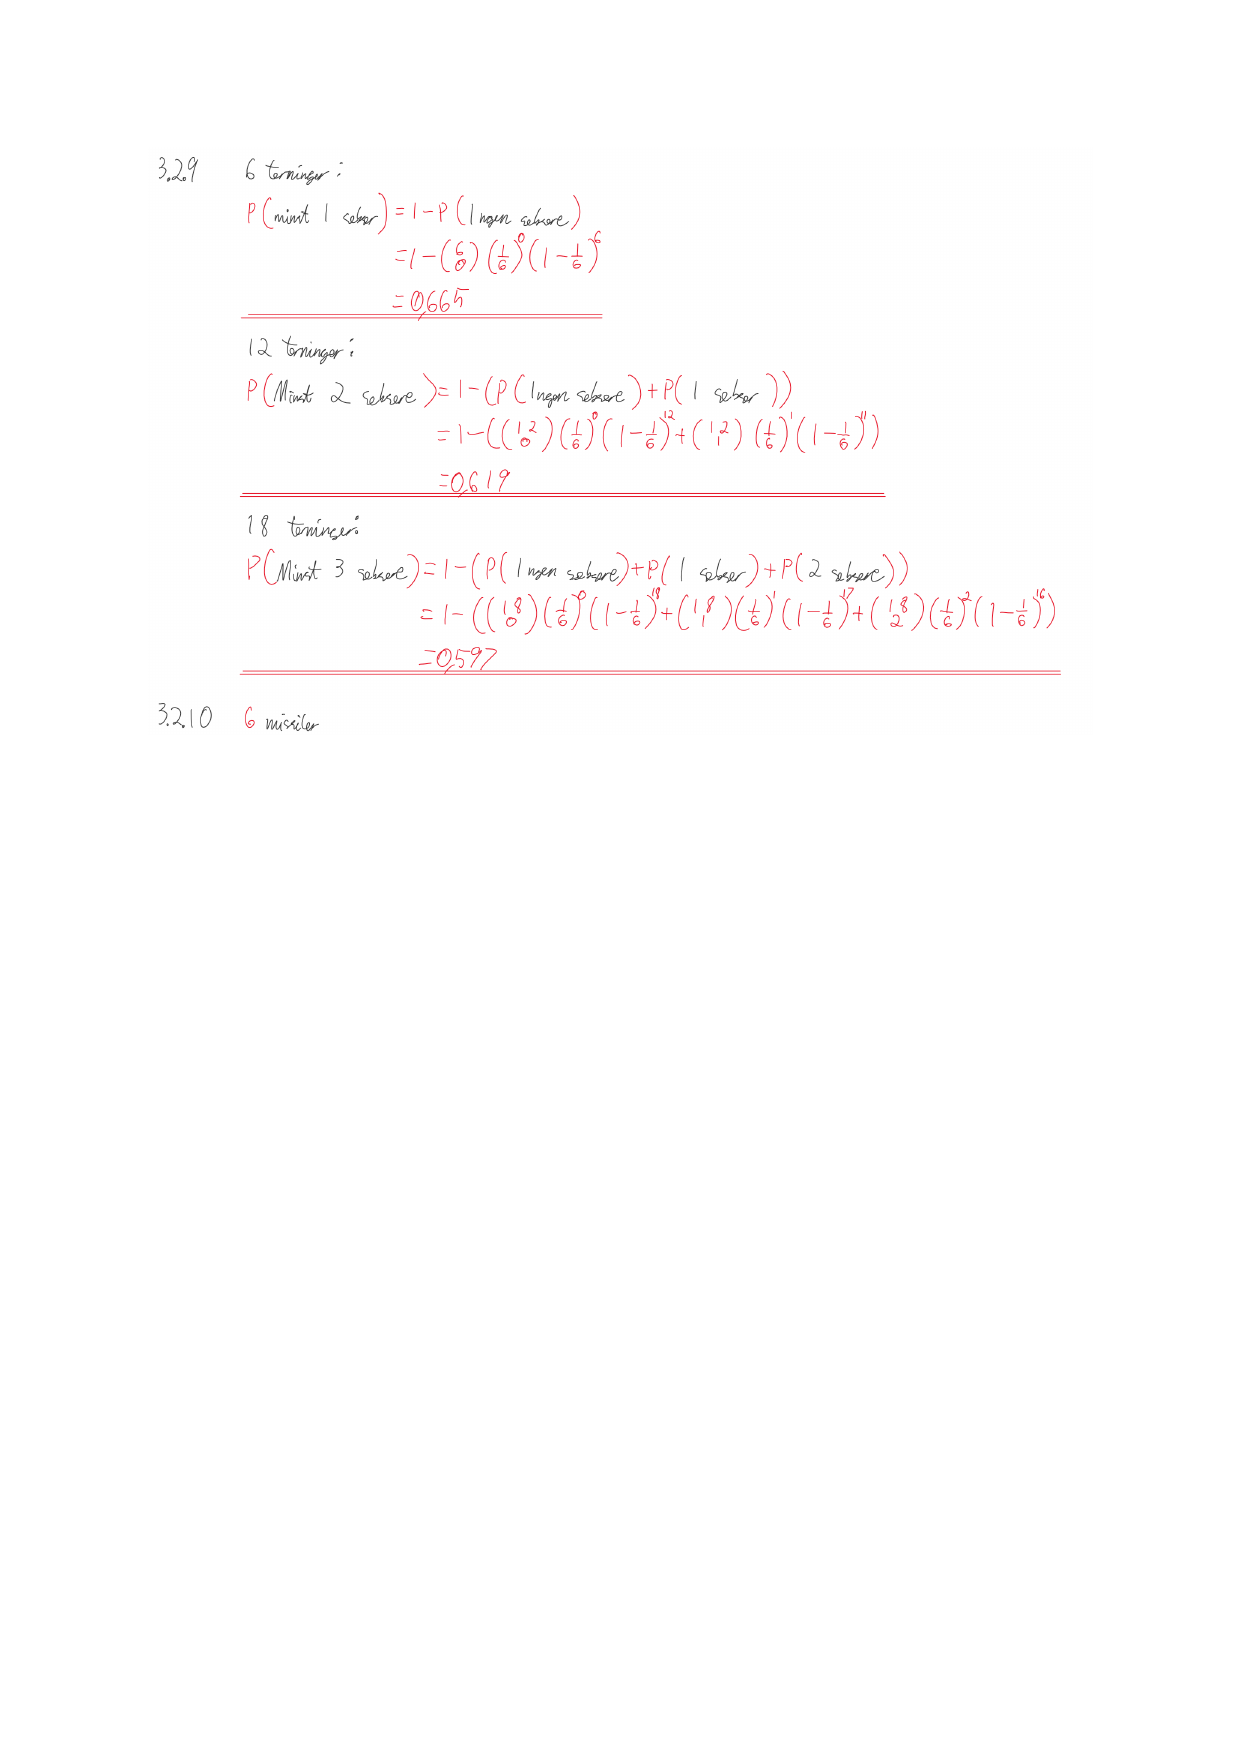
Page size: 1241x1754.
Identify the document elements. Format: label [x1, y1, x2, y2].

picture [147, 147, 1093, 735]
